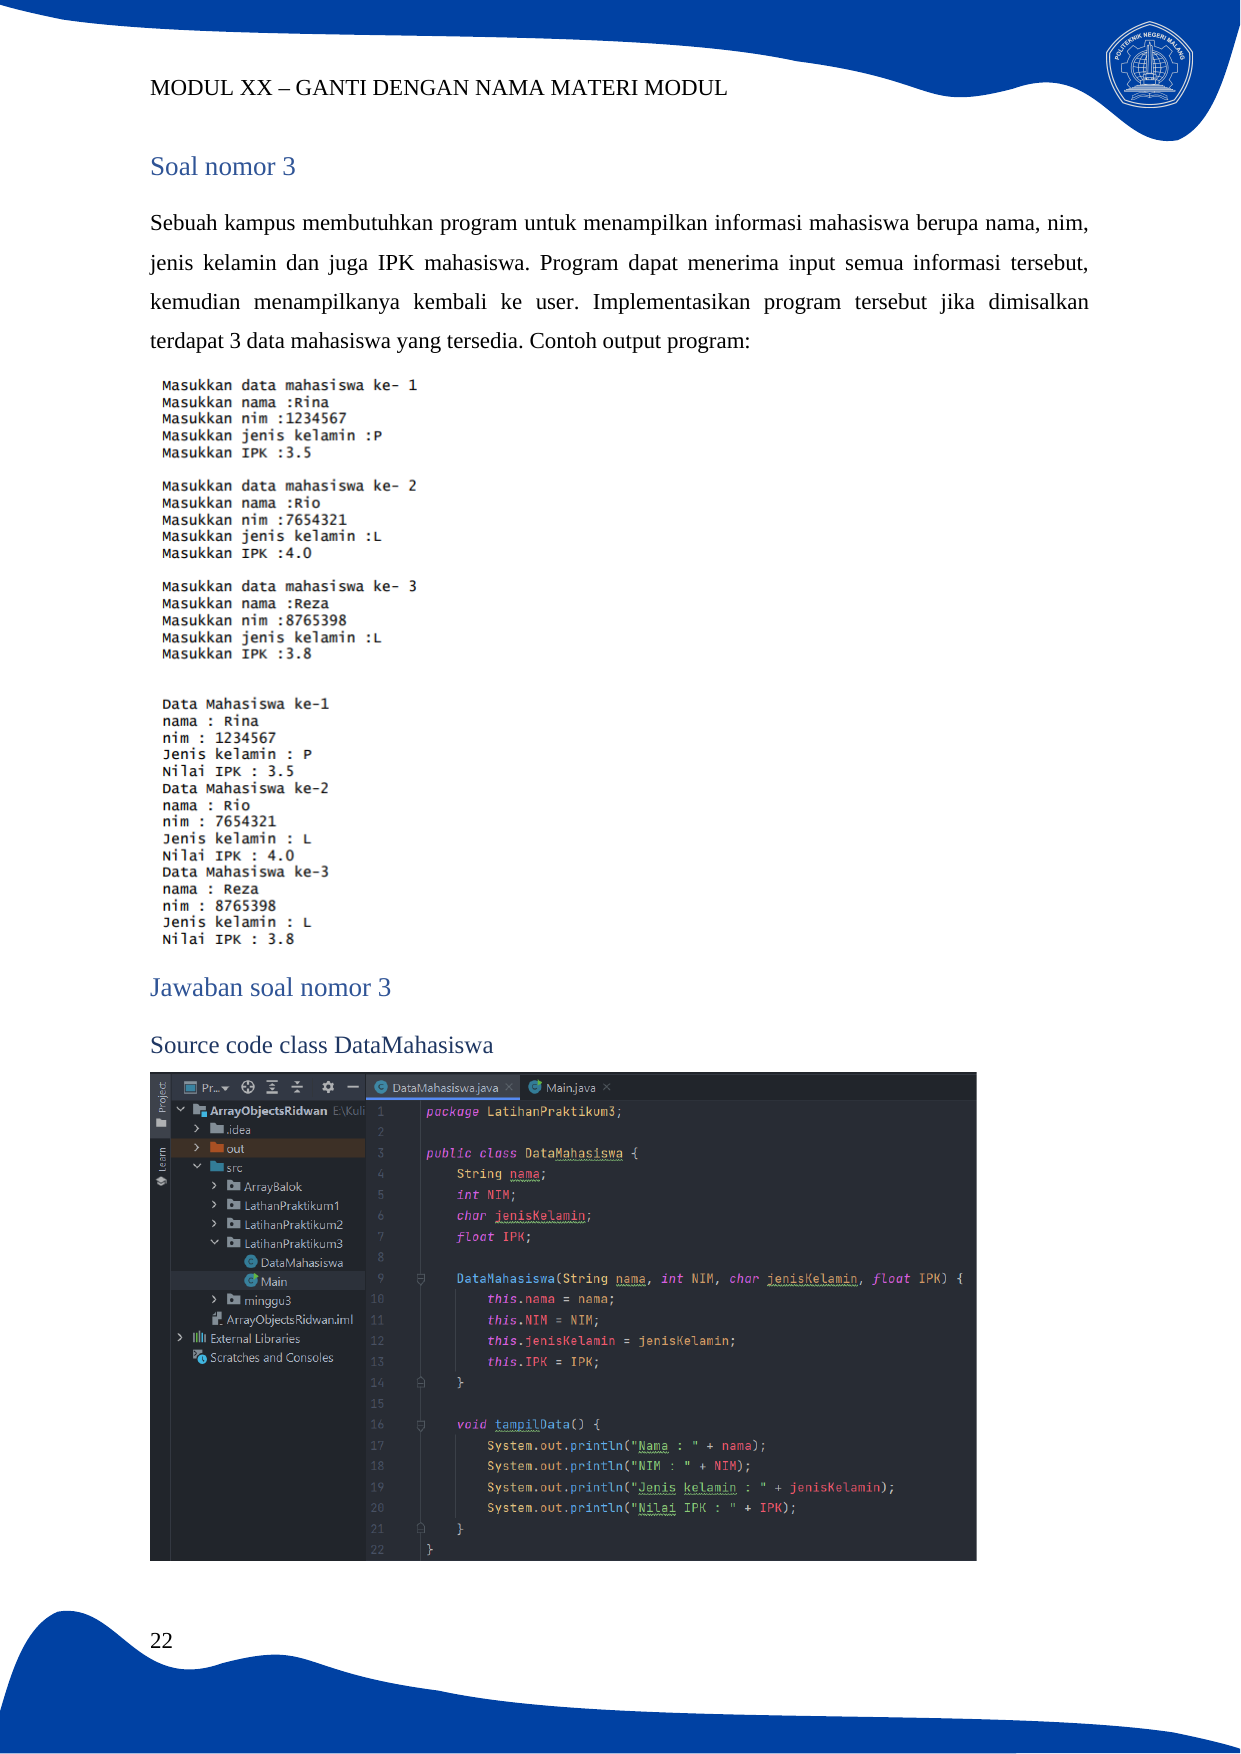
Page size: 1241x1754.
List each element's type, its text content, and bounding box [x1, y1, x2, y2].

subtitle Jawaban soal nomor 3 [150, 971, 1090, 1002]
text Sebuah kampus membutuhkan program untuk menampilkan informasi mahasiswa berupa nama, nim, jenis kelamin dan juga IPK mahasiswa. Program dapat menerima input semua informasi tersebut, kemudian menampilkanya kembali ke user. Implementasikan program tersebut jika dimisalkan terdapat 3 data mahasiswa yang tersedia. Contoh output program: [150, 209, 1090, 354]
subtitle Source code class DataMahasiswa [150, 1030, 1090, 1058]
picture [150, 367, 443, 954]
subtitle Soal nomor 3 [150, 150, 1090, 181]
picture [150, 1072, 977, 1561]
